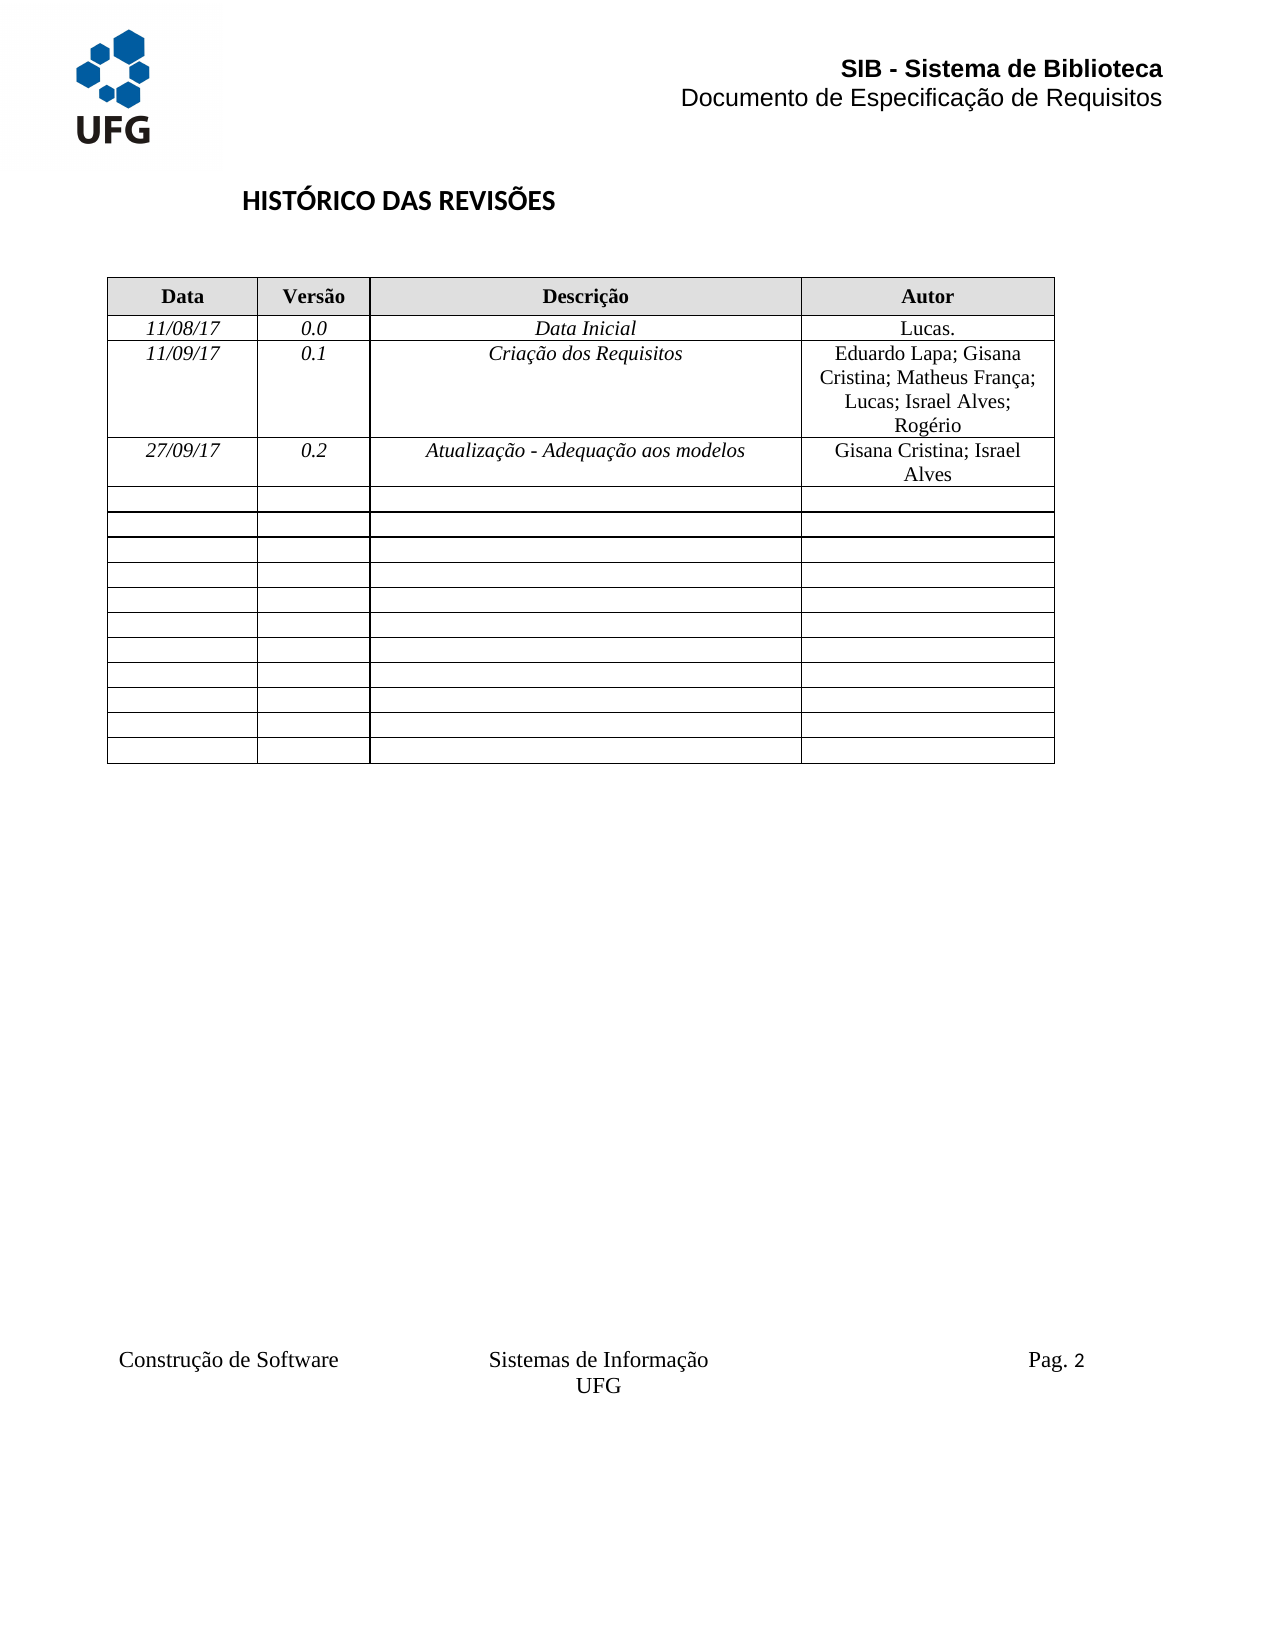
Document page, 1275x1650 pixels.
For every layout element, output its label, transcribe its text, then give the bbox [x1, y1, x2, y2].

table_cell [802, 538, 1054, 562]
table_cell [371, 563, 801, 587]
table_cell [108, 588, 257, 612]
table_cell [258, 538, 369, 562]
table_cell [802, 513, 1054, 536]
table_cell [371, 513, 801, 536]
table_cell [108, 538, 257, 562]
table_cell [108, 688, 257, 712]
table_header Descrição [371, 278, 801, 315]
table_cell [108, 613, 257, 637]
table_cell [802, 563, 1054, 587]
table_cell [802, 688, 1054, 712]
table_cell [258, 663, 369, 687]
table_cell Atualização - Adequação aos modelos [371, 438, 801, 486]
table_cell [371, 538, 801, 562]
table_cell 0.1 [258, 341, 369, 437]
table_cell [802, 588, 1054, 612]
table_cell 0.0 [258, 316, 369, 340]
table_cell [258, 613, 369, 637]
table_cell [802, 487, 1054, 511]
table_header Data [108, 278, 257, 315]
table_cell [108, 638, 257, 662]
table_cell Data Inicial [371, 316, 801, 340]
table_cell [258, 588, 369, 612]
table_cell [802, 613, 1054, 637]
table_cell Lucas. [802, 316, 1054, 340]
table_cell [108, 663, 257, 687]
table_cell [258, 638, 369, 662]
table_cell [802, 738, 1054, 762]
table_cell [108, 487, 257, 511]
table_cell [371, 663, 801, 687]
table_header Versão [258, 278, 369, 315]
table_cell [371, 588, 801, 612]
table_cell [802, 713, 1054, 737]
table_header Autor [802, 278, 1054, 315]
table_cell [371, 638, 801, 662]
table_cell [258, 487, 369, 511]
table_cell [108, 513, 257, 536]
table_cell 0.2 [258, 438, 369, 486]
table_cell 11/09/17 [108, 341, 257, 437]
table_cell [258, 688, 369, 712]
table_cell [802, 638, 1054, 662]
table_cell 11/08/17 [108, 316, 257, 340]
table_cell [108, 713, 257, 737]
table_cell [108, 563, 257, 587]
table_cell [258, 738, 369, 762]
table_cell Criação dos Requisitos [371, 341, 801, 437]
table_cell [802, 663, 1054, 687]
table_cell Gisana Cristina; Israel Alves [802, 438, 1054, 486]
table_cell [258, 713, 369, 737]
table_cell [108, 738, 257, 762]
table_cell Eduardo Lapa; Gisana Cristina; Matheus França; Lucas; Israel Alves; Rogério [802, 341, 1054, 437]
picture [0, 3, 224, 171]
text HISTÓRICO DAS REVISÕES [119, 182, 1163, 218]
table_cell 27/09/17 [108, 438, 257, 486]
table_cell [258, 563, 369, 587]
table_cell [371, 713, 801, 737]
table_cell [258, 513, 369, 536]
table_cell [371, 738, 801, 762]
table_cell [371, 613, 801, 637]
table_cell [371, 487, 801, 511]
table_cell [371, 688, 801, 712]
